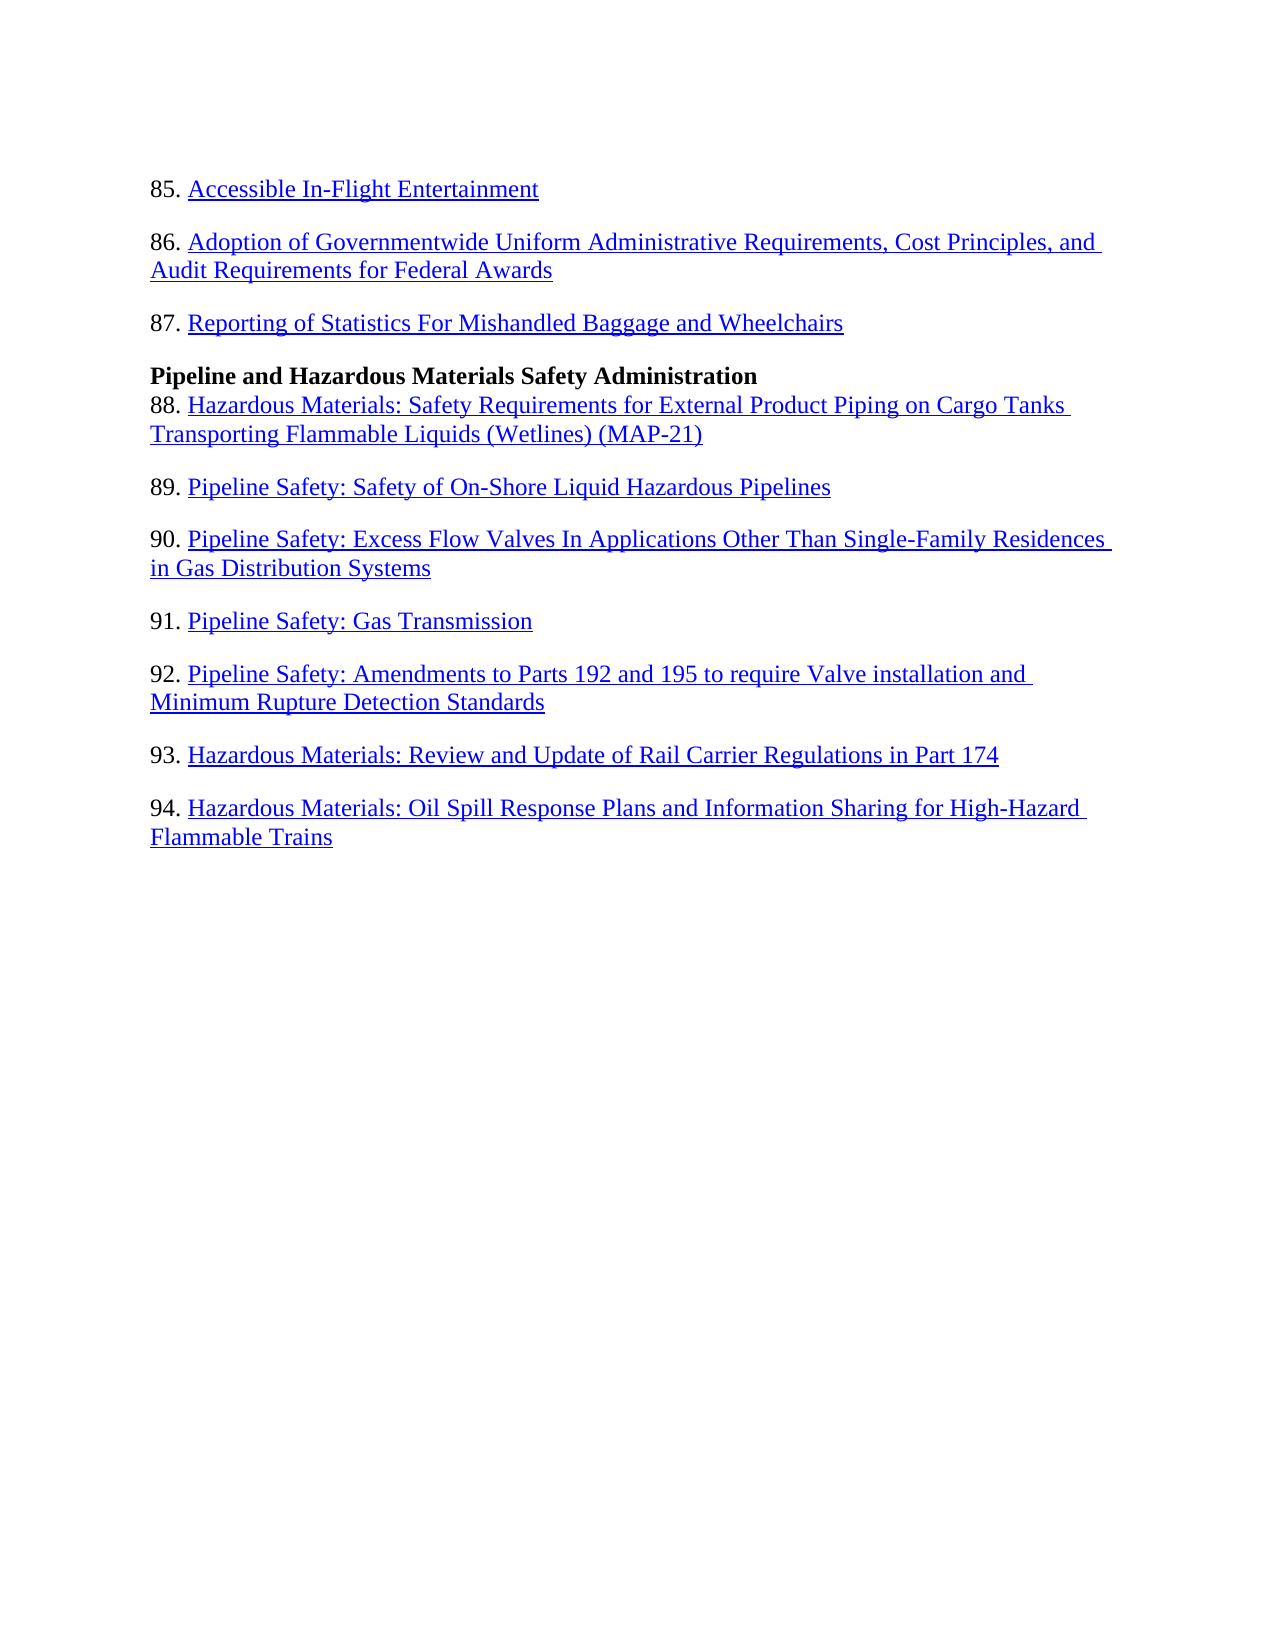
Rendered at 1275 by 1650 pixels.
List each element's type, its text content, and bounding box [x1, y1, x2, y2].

text 94. Hazardous Materials: Oil Spill Response Plans and Information Sharing for High-Hazard Flammable Trains [150, 793, 1125, 851]
text 90. Pipeline Safety: Excess Flow Valves In Applications Other Than Single-Family Residences in Gas Distribution Systems [150, 524, 1125, 582]
text 86. Adoption of Governmentwide Uniform Administrative Requirements, Cost Principles, and Audit Requirements for Federal Awards [150, 227, 1125, 284]
text 87. Reporting of Statistics For Mishandled Baggage and Wheelchairs [150, 308, 1125, 337]
text 89. Pipeline Safety: Safety of On-Shore Liquid Hazardous Pipelines [150, 472, 1125, 500]
text 91. Pipeline Safety: Gas Transmission [150, 606, 1125, 635]
text Pipeline and Hazardous Materials Safety Administration [150, 361, 1125, 390]
text 85. Accessible In-Flight Entertainment [150, 174, 1125, 203]
text 88. Hazardous Materials: Safety Requirements for External Product Piping on Cargo Tanks Transporting Flammable Liquids (Wetlines) (MAP-21) [150, 390, 1125, 447]
text 92. Pipeline Safety: Amendments to Parts 192 and 195 to require Valve installation and Minimum Rupture Detection Standards [150, 659, 1125, 716]
text 93. Hazardous Materials: Review and Update of Rail Carrier Regulations in Part 174 [150, 740, 1125, 769]
